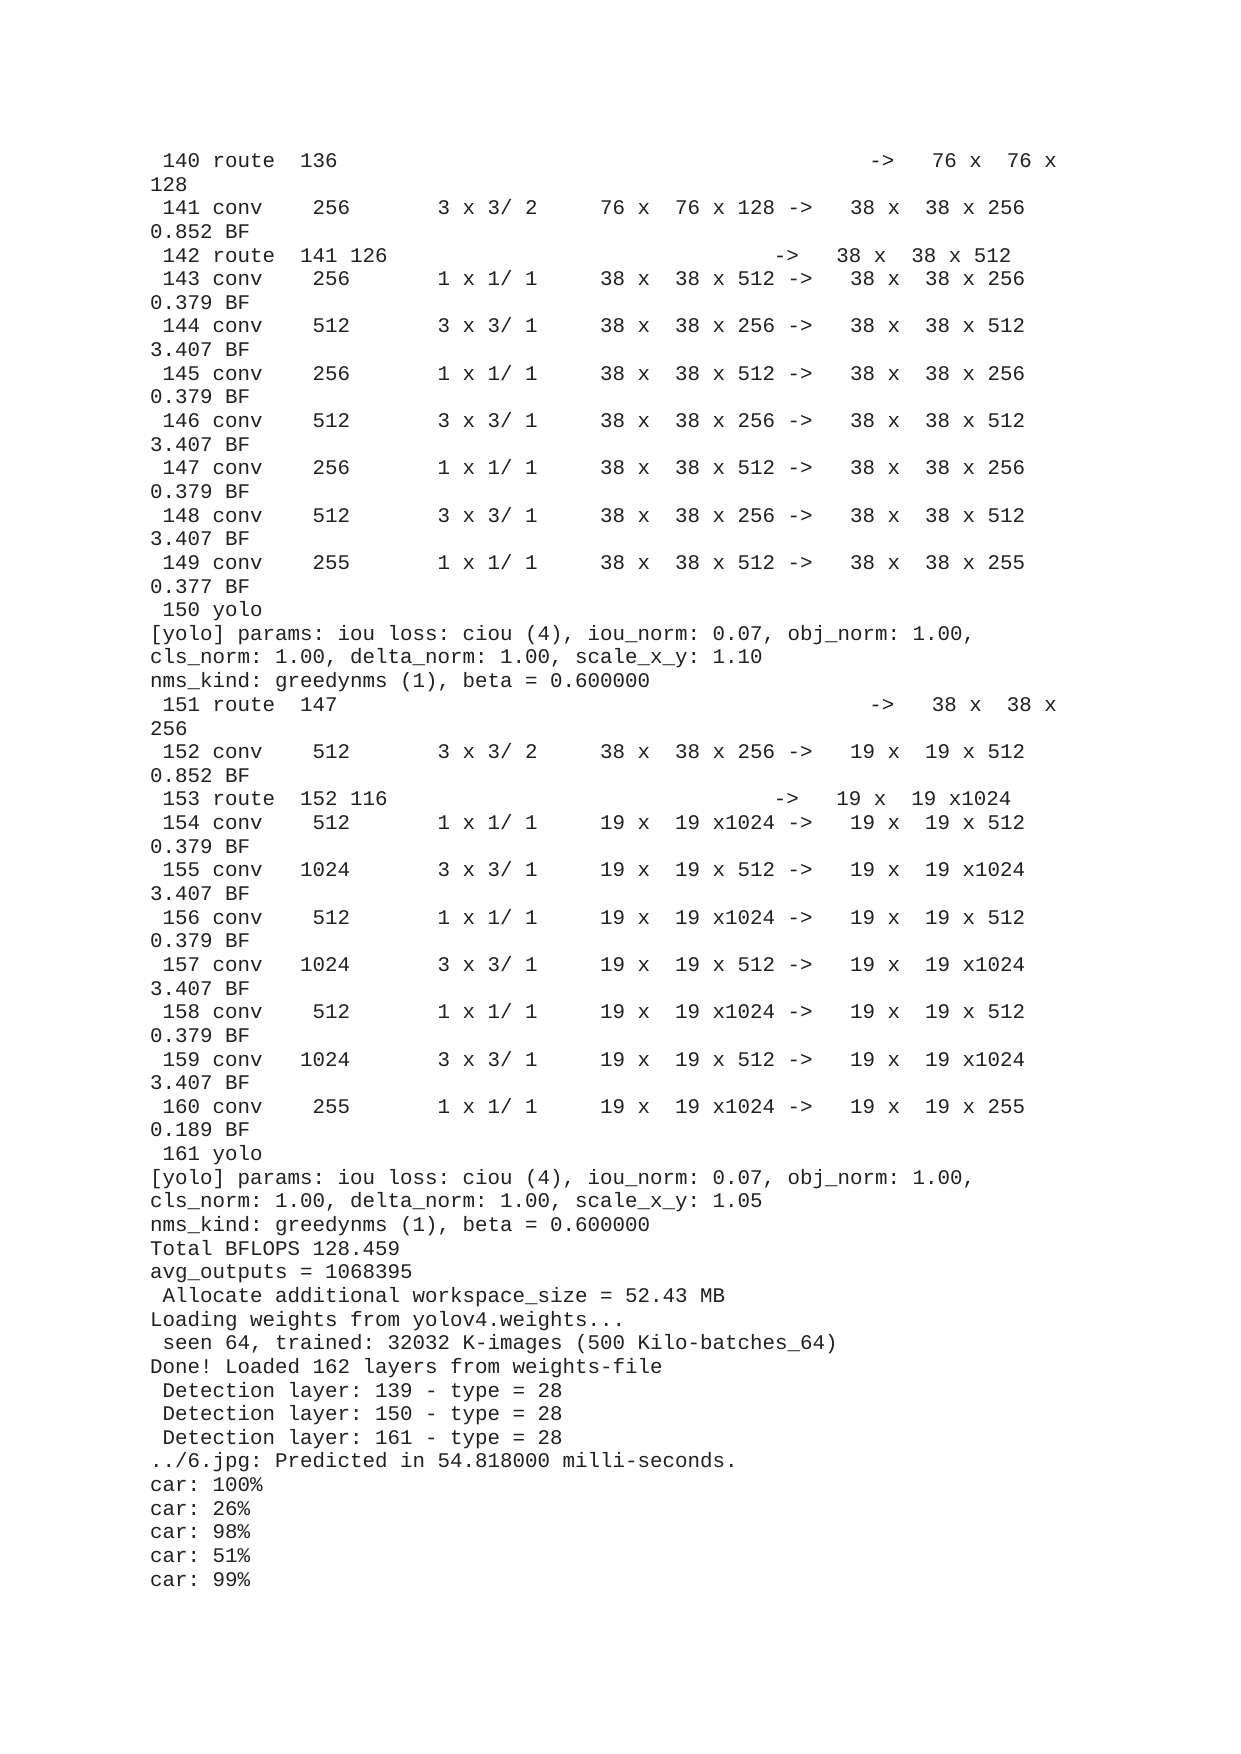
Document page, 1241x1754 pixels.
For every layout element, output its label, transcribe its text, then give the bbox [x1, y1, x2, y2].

text 144 conv 512 3 x 3/ 1 38 x 38 x 256 -> 38 x 38 x 512 3.407 BF [150, 316, 1090, 363]
text [yolo] params: iou loss: ciou (4), iou_norm: 0.07, obj_norm: 1.00, cls_norm: 1.00, delta_norm: 1.00, scale_x_y: 1.05 [150, 1167, 1090, 1214]
text ../6.jpg: Predicted in 54.818000 milli-seconds. [150, 1451, 1090, 1474]
text 149 conv 255 1 x 1/ 1 38 x 38 x 512 -> 38 x 38 x 255 0.377 BF [150, 552, 1090, 599]
text 142 route 141 126 -> 38 x 38 x 512 [150, 244, 1090, 268]
text 145 conv 256 1 x 1/ 1 38 x 38 x 512 -> 38 x 38 x 256 0.379 BF [150, 363, 1090, 410]
text [yolo] params: iou loss: ciou (4), iou_norm: 0.07, obj_norm: 1.00, cls_norm: 1.00, delta_norm: 1.00, scale_x_y: 1.10 [150, 623, 1090, 670]
text 160 conv 255 1 x 1/ 1 19 x 19 x1024 -> 19 x 19 x 255 0.189 BF [150, 1096, 1090, 1143]
text 156 conv 512 1 x 1/ 1 19 x 19 x1024 -> 19 x 19 x 512 0.379 BF [150, 907, 1090, 954]
text car: 100% [150, 1474, 1090, 1498]
text car: 99% [150, 1569, 1090, 1592]
text avg_outputs = 1068395 [150, 1261, 1090, 1285]
text Allocate additional workspace_size = 52.43 MB [150, 1285, 1090, 1309]
text car: 51% [150, 1545, 1090, 1569]
text nms_kind: greedynms (1), beta = 0.600000 [150, 1214, 1090, 1238]
text Loading weights from yolov4.weights... [150, 1309, 1090, 1332]
text 161 yolo [150, 1143, 1090, 1167]
text Detection layer: 161 - type = 28 [150, 1427, 1090, 1451]
text 141 conv 256 3 x 3/ 2 76 x 76 x 128 -> 38 x 38 x 256 0.852 BF [150, 197, 1090, 244]
text 150 yolo [150, 599, 1090, 623]
text seen 64, trained: 32032 K-images (500 Kilo-batches_64) [150, 1332, 1090, 1356]
text nms_kind: greedynms (1), beta = 0.600000 [150, 670, 1090, 694]
text 147 conv 256 1 x 1/ 1 38 x 38 x 512 -> 38 x 38 x 256 0.379 BF [150, 457, 1090, 505]
text 154 conv 512 1 x 1/ 1 19 x 19 x1024 -> 19 x 19 x 512 0.379 BF [150, 812, 1090, 859]
text 153 route 152 116 -> 19 x 19 x1024 [150, 788, 1090, 812]
text Done! Loaded 162 layers from weights-file [150, 1356, 1090, 1379]
text 146 conv 512 3 x 3/ 1 38 x 38 x 256 -> 38 x 38 x 512 3.407 BF [150, 410, 1090, 457]
text Total BFLOPS 128.459 [150, 1238, 1090, 1261]
text 155 conv 1024 3 x 3/ 1 19 x 19 x 512 -> 19 x 19 x1024 3.407 BF [150, 859, 1090, 907]
text 159 conv 1024 3 x 3/ 1 19 x 19 x 512 -> 19 x 19 x1024 3.407 BF [150, 1048, 1090, 1096]
text 148 conv 512 3 x 3/ 1 38 x 38 x 256 -> 38 x 38 x 512 3.407 BF [150, 505, 1090, 552]
text Detection layer: 150 - type = 28 [150, 1403, 1090, 1427]
text car: 98% [150, 1521, 1090, 1545]
text 143 conv 256 1 x 1/ 1 38 x 38 x 512 -> 38 x 38 x 256 0.379 BF [150, 268, 1090, 316]
text 151 route 147 -> 38 x 38 x 256 [150, 694, 1090, 741]
text car: 26% [150, 1498, 1090, 1521]
text 140 route 136 -> 76 x 76 x 128 [150, 150, 1090, 197]
text Detection layer: 139 - type = 28 [150, 1379, 1090, 1403]
text 152 conv 512 3 x 3/ 2 38 x 38 x 256 -> 19 x 19 x 512 0.852 BF [150, 741, 1090, 788]
text 158 conv 512 1 x 1/ 1 19 x 19 x1024 -> 19 x 19 x 512 0.379 BF [150, 1001, 1090, 1048]
text 157 conv 1024 3 x 3/ 1 19 x 19 x 512 -> 19 x 19 x1024 3.407 BF [150, 954, 1090, 1001]
